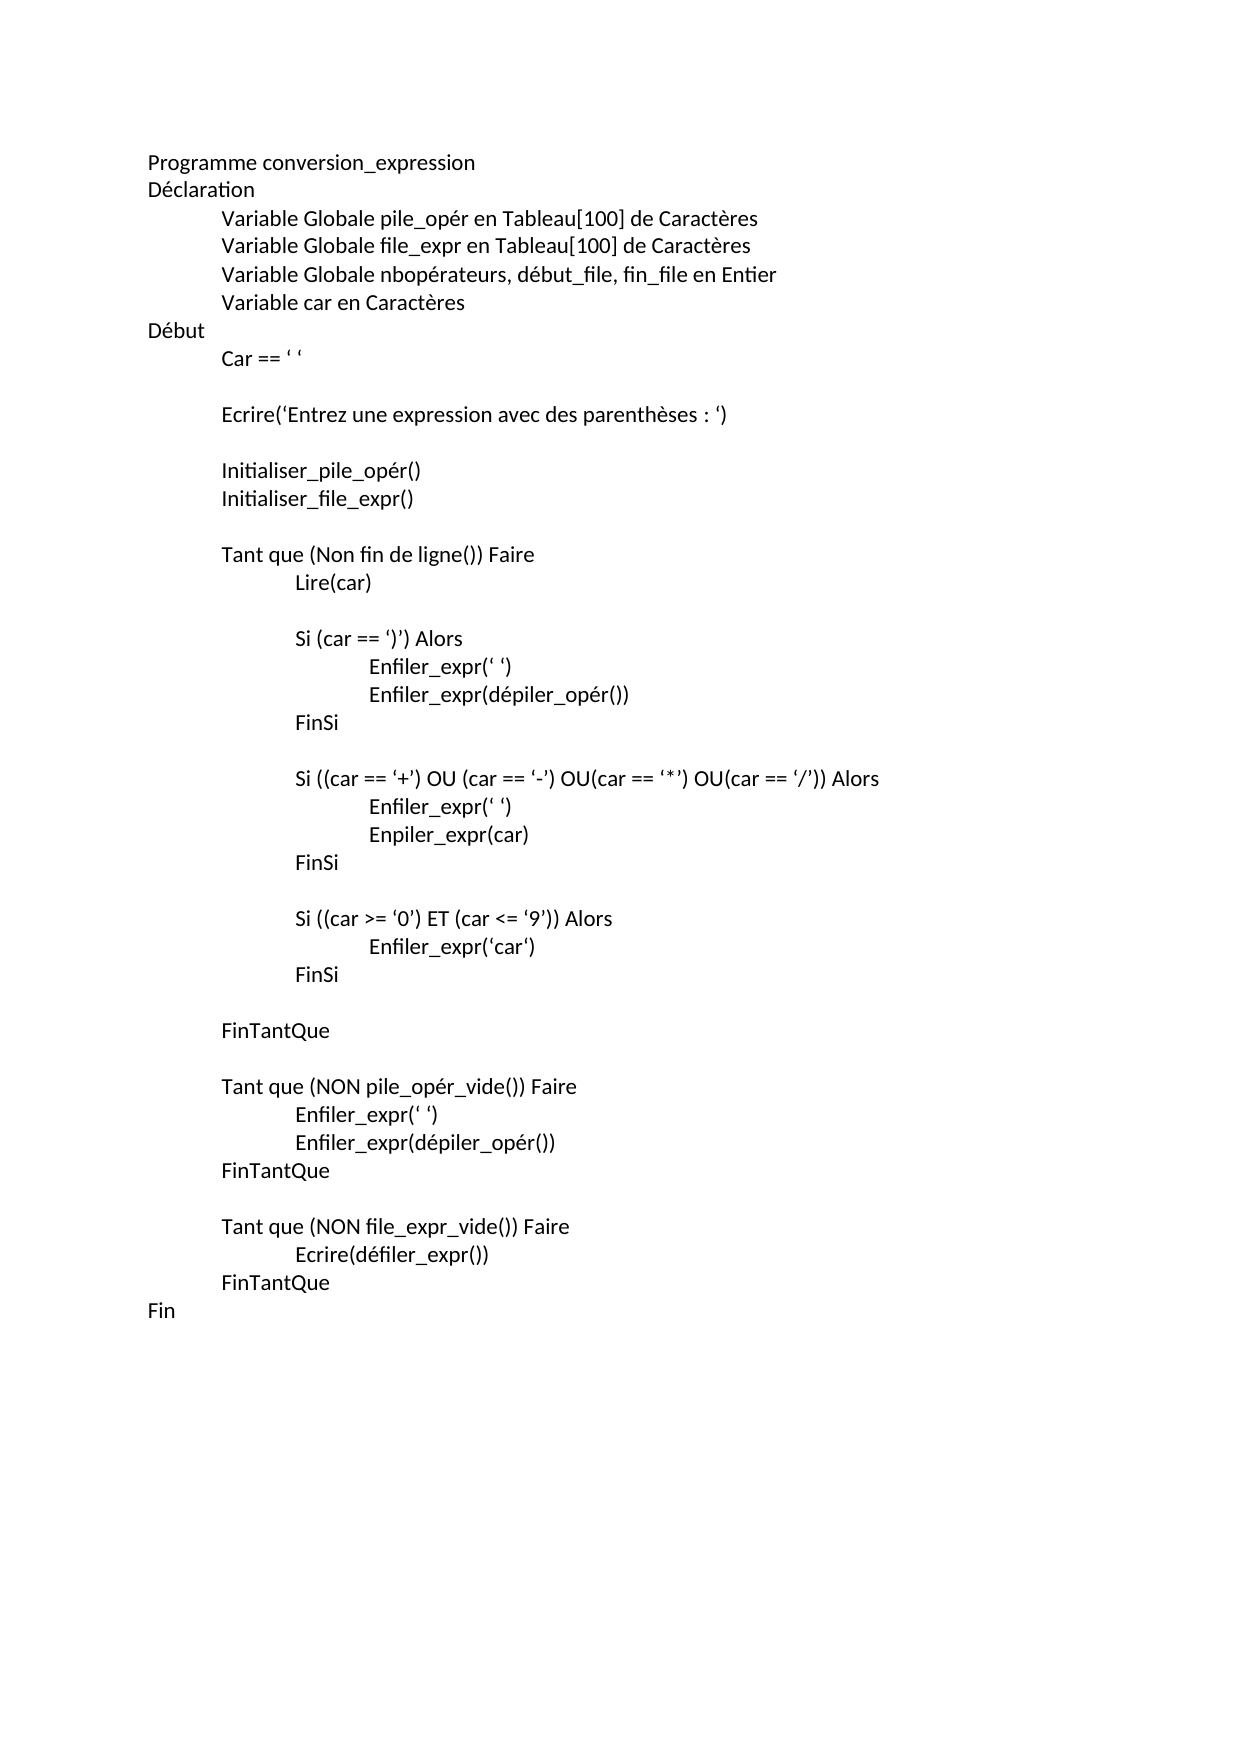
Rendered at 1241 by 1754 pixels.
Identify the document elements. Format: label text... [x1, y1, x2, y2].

text Enfiler_expr(dépiler_opér()) [148, 1128, 1093, 1156]
text FinSi [148, 848, 1093, 876]
text FinSi [148, 960, 1093, 988]
text Si (car == ‘)’) Alors [148, 624, 1093, 652]
text Lire(car) [148, 568, 1093, 596]
text Si ((car == ‘+’) OU (car == ‘-’) OU(car == ‘*’) OU(car == ‘/’)) Alors [148, 764, 1093, 792]
text Début [148, 316, 1093, 344]
text Tant que (NON pile_opér_vide()) Faire [148, 1072, 1093, 1100]
text FinTantQue [148, 1156, 1093, 1184]
text FinSi [148, 708, 1093, 736]
text Enpiler_expr(car) [148, 820, 1093, 848]
text Si ((car >= ‘0’) ET (car <= ‘9’)) Alors [148, 904, 1093, 932]
text Variable Globale file_expr en Tableau[100] de Caractères [148, 232, 1093, 260]
text Variable Globale pile_opér en Tableau[100] de Caractères [148, 204, 1093, 232]
text FinTantQue [148, 1016, 1093, 1044]
text Enfiler_expr(dépiler_opér()) [148, 680, 1093, 708]
text Initialiser_file_expr() [148, 484, 1093, 512]
text Variable Globale nbopérateurs, début_file, fin_file en Entier [148, 260, 1093, 288]
text Enfiler_expr(‘car‘) [148, 932, 1093, 960]
text FinTantQue [148, 1268, 1093, 1296]
text Variable car en Caractères [148, 288, 1093, 316]
text Programme conversion_expression [148, 148, 1093, 176]
text Ecrire(‘Entrez une expression avec des parenthèses : ‘) [148, 400, 1093, 428]
text Ecrire(défiler_expr()) [148, 1240, 1093, 1268]
text Enfiler_expr(‘ ‘) [148, 792, 1093, 820]
text Tant que (Non fin de ligne()) Faire [148, 540, 1093, 568]
text Car == ‘ ‘ [148, 344, 1093, 372]
text Initialiser_pile_opér() [148, 456, 1093, 484]
text Fin [148, 1296, 1093, 1324]
text Enfiler_expr(‘ ‘) [148, 652, 1093, 680]
text Enfiler_expr(‘ ‘) [148, 1100, 1093, 1128]
text Tant que (NON file_expr_vide()) Faire [148, 1212, 1093, 1240]
text Déclaration [148, 176, 1093, 204]
